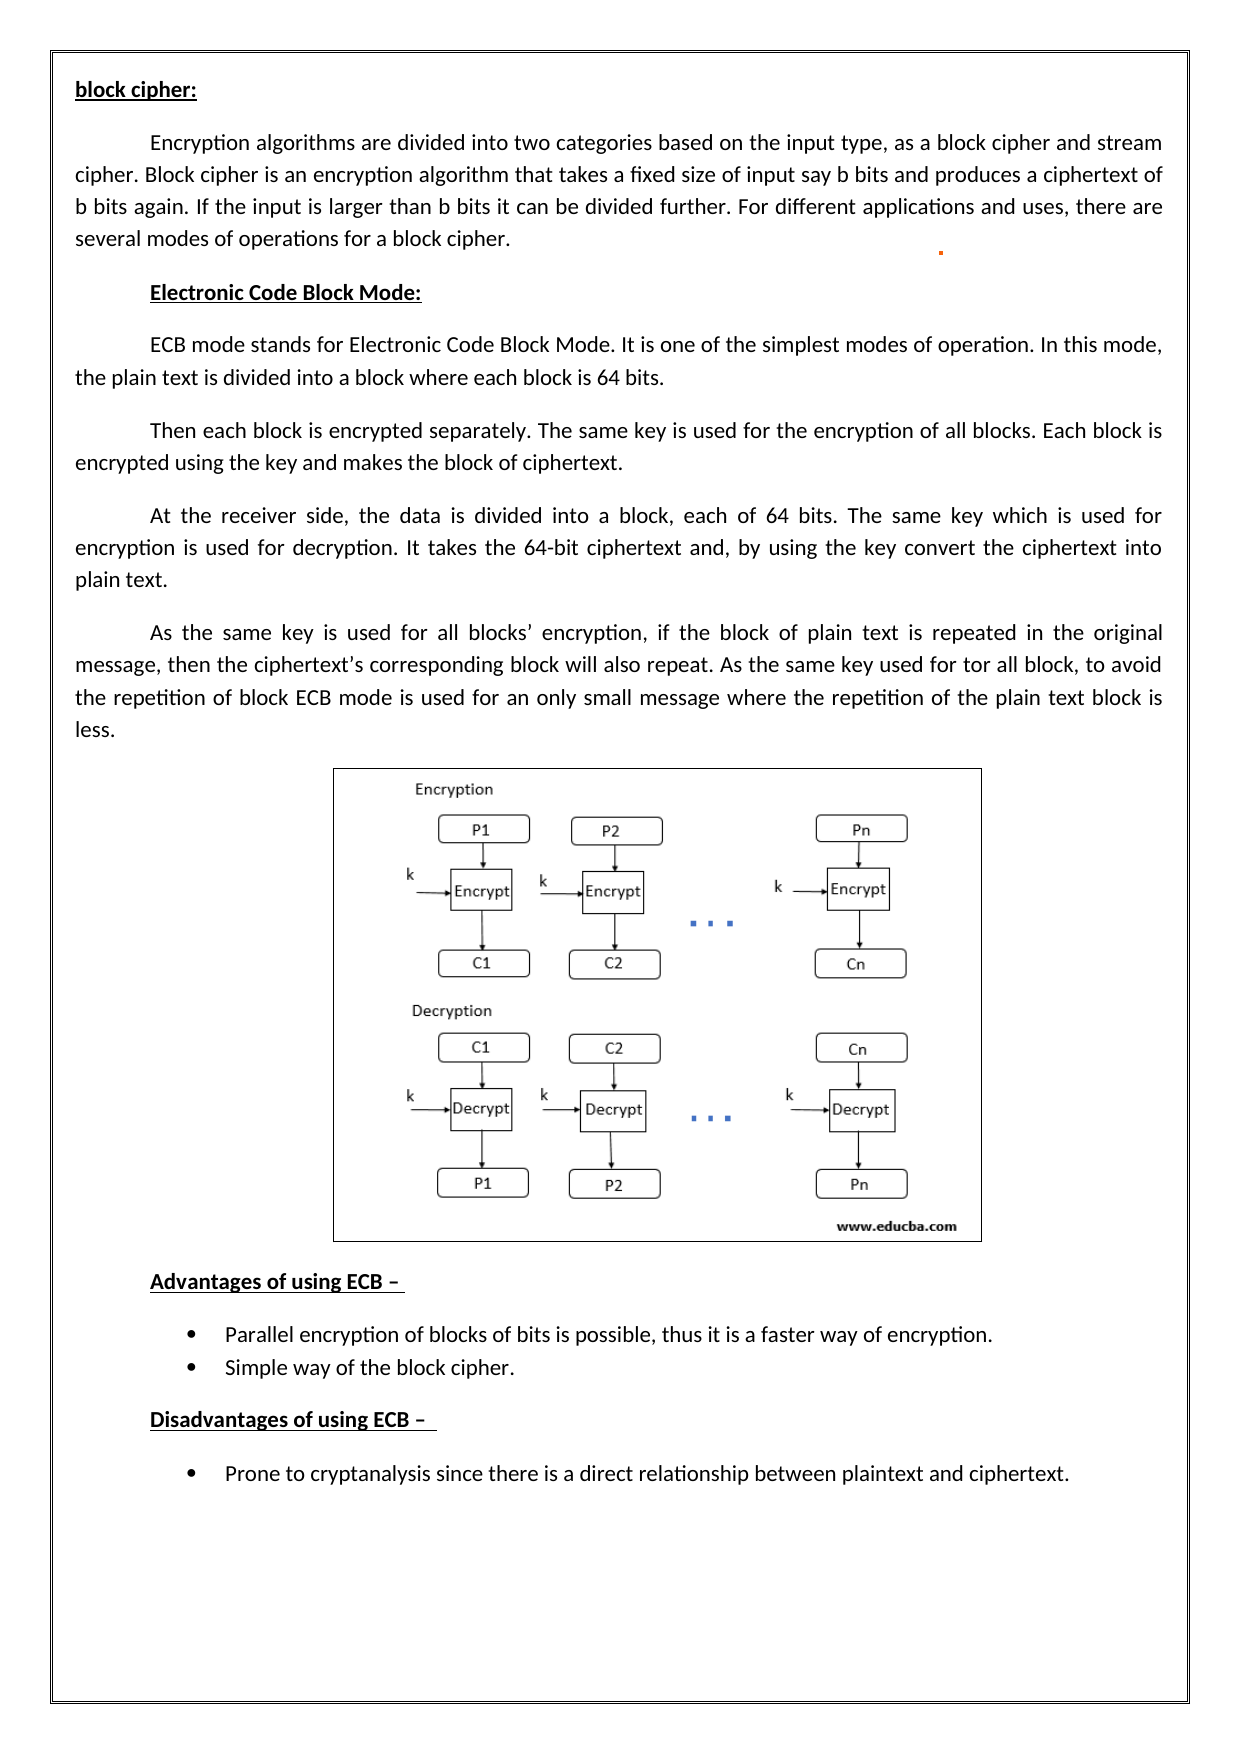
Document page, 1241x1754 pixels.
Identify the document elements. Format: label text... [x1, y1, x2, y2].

text Electronic Code Block Mode: [75, 278, 1165, 306]
list Prone to cryptanalysis since there is a direct relationship between plaintext and ciphertext. [187, 1459, 1165, 1487]
text ECB mode stands for Electronic Code Block Mode. It is one of the simplest modes of operation. In this mode, the plain text is divided into a block where each block is 64 bits. [75, 331, 1165, 391]
text Then each block is encrypted separately. The same key is used for the encryption of all blocks. Each block is encrypted using the key and makes the block of ciphertext. [75, 416, 1165, 476]
picture [334, 769, 981, 1241]
text As the same key is used for all blocks’ encryption, if the block of plain text is repeated in the original message, then the ciphertext’s corresponding block will also repeat. As the same key used for tor all block, to avoid the repetition of block ECB mode is used for an only small message where the repetition of the plain text block is less. [75, 618, 1165, 743]
text At the receiver side, the data is divided into a block, each of 64 bits. The same key which is used for encryption is used for decryption. It takes the 64-bit ciphertext and, by using the key convert the ciphertext into plain text. [75, 501, 1165, 593]
list Parallel encryption of blocks of bits is possible, thus it is a faster way of encryption. [187, 1320, 1165, 1348]
list Simple way of the block cipher. [187, 1353, 1165, 1381]
text Disadvantages of using ECB – [75, 1406, 1165, 1434]
text Advantages of using ECB – [75, 1267, 1165, 1295]
text block cipher: [75, 75, 1165, 103]
text Encryption algorithms are divided into two categories based on the input type, as a block cipher and stream cipher. Block cipher is an encryption algorithm that takes a fixed size of input say b bits and produces a ciphertext of b bits again. If the input is larger than b bits it can be divided further. For different applications and uses, there are several modes of operations for a block cipher. [75, 128, 1165, 253]
